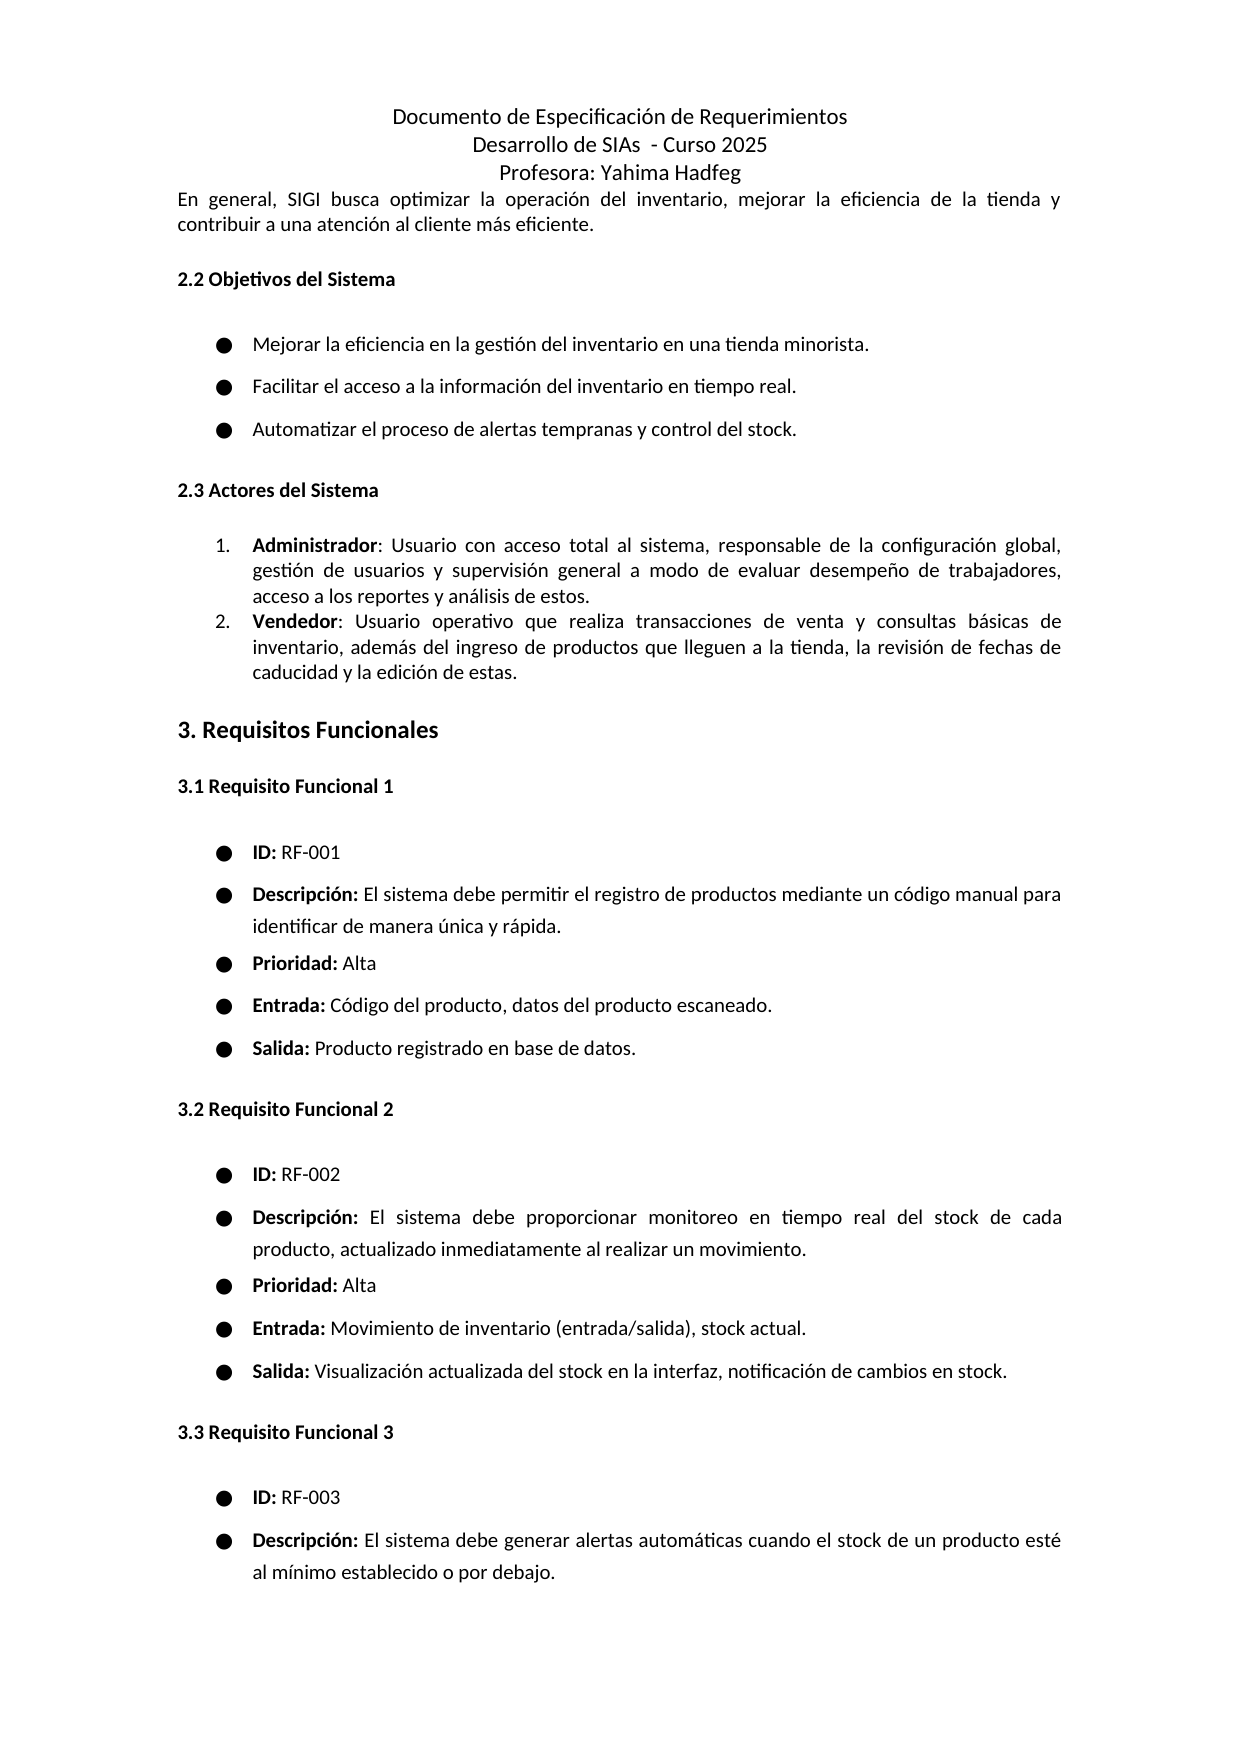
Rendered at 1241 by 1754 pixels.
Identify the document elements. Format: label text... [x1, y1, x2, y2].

text En general, SIGI busca optimizar la operación del inventario, mejorar la eficiencia de la tienda y contribuir a una atención al cliente más eficiente. [177, 186, 1063, 237]
list ID: RF-002 [215, 1151, 1063, 1194]
list Administrador: Usuario con acceso total al sistema, responsable de la configuración global, gestión de usuarios y supervisión general a modo de evaluar desempeño de trabajadores, acceso a los reportes y análisis de estos. [215, 532, 1063, 608]
list ID: RF-003 [215, 1474, 1063, 1516]
list Entrada: Movimiento de inventario (entrada/salida), stock actual. [215, 1304, 1063, 1347]
text 3. Requisitos Funcionales [177, 714, 1063, 744]
list ID: RF-001 [215, 828, 1063, 871]
list Mejorar la eficiencia en la gestión del inventario en una tienda minorista. [215, 320, 1063, 363]
list Automatizar el proceso de alertas tempranas y control del stock. [215, 406, 1063, 448]
list Vendedor: Usuario operativo que realiza transacciones de venta y consultas básicas de inventario, además del ingreso de productos que lleguen a la tienda, la revisión de fechas de caducidad y la edición de estas. [215, 608, 1063, 685]
list Descripción: El sistema debe proporcionar monitoreo en tiempo real del stock de cada producto, actualizado inmediatamente al realizar un movimiento. [215, 1194, 1063, 1262]
text 3.2 Requisito Funcional 2 [177, 1096, 1063, 1122]
text 3.1 Requisito Funcional 1 [177, 774, 1063, 799]
list Facilitar el acceso a la información del inventario en tiempo real. [215, 363, 1063, 406]
list Prioridad: Alta [215, 1262, 1063, 1304]
text 3.3 Requisito Funcional 3 [177, 1419, 1063, 1444]
list Salida: Producto registrado en base de datos. [215, 1024, 1063, 1067]
text 2.2 Objetivos del Sistema [177, 266, 1063, 291]
list Descripción: El sistema debe generar alertas automáticas cuando el stock de un producto esté al mínimo establecido o por debajo. [215, 1516, 1063, 1584]
text 2.3 Actores del Sistema [177, 478, 1063, 503]
list Entrada: Código del producto, datos del producto escaneado. [215, 982, 1063, 1024]
list Prioridad: Alta [215, 939, 1063, 982]
list Salida: Visualización actualizada del stock en la interfaz, notificación de cambios en stock. [215, 1347, 1063, 1390]
list Descripción: El sistema debe permitir el registro de productos mediante un código manual para identificar de manera única y rápida. [215, 871, 1063, 939]
